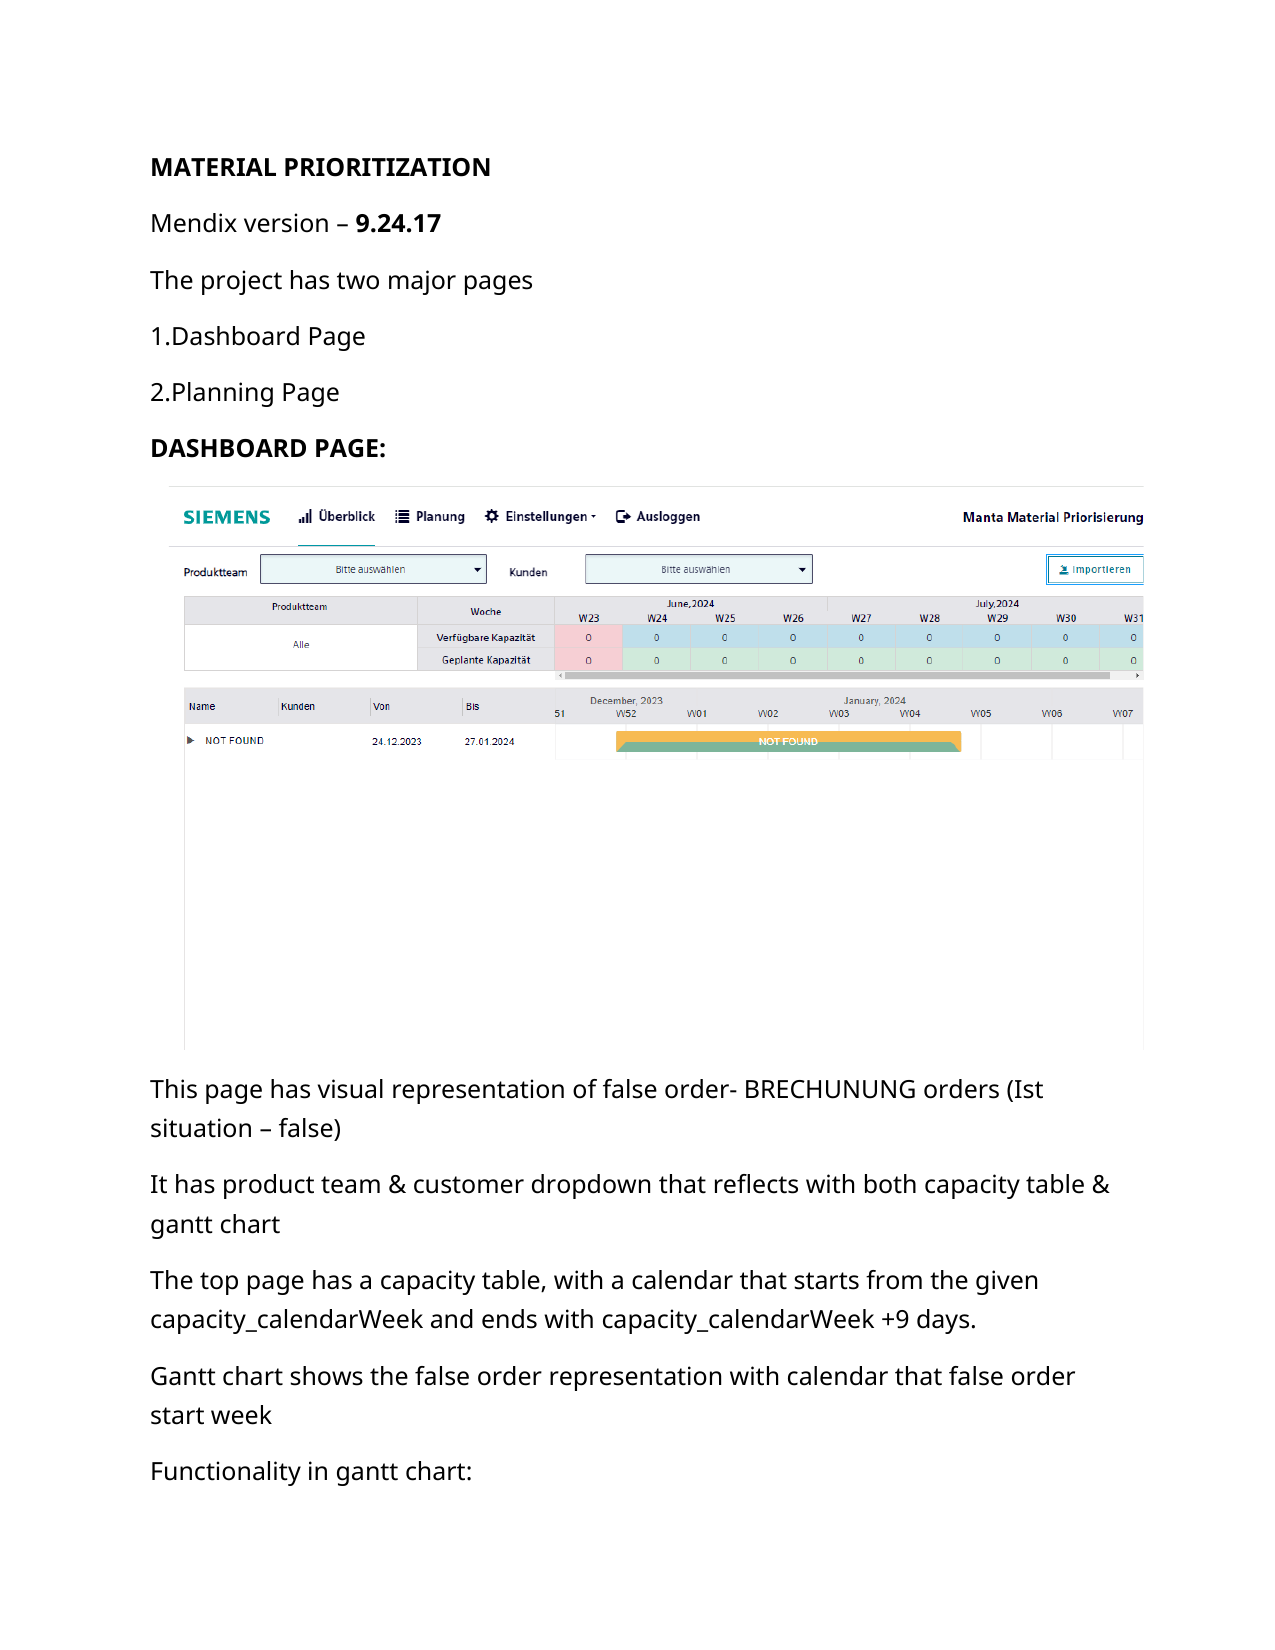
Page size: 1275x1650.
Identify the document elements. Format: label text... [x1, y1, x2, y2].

text 2.Planning Page [150, 374, 1125, 409]
text 1.Dashboard Page [150, 318, 1125, 352]
text MATERIAL PRIORITIZATION [150, 150, 1125, 184]
text Gantt chart shows the false order representation with calendar that false order start week [150, 1358, 1125, 1432]
text DASHBOARD PAGE: [150, 431, 1125, 465]
text Functionality in gantt chart: [150, 1454, 1125, 1488]
text The top page has a capacity table, with a calendar that starts from the given capacity_calendarWeek and ends with capacity_calendarWeek +9 days. [150, 1263, 1125, 1336]
text This page has visual representation of false order- BRECHUNUNG orders (Ist situation – false) [150, 1071, 1125, 1145]
text The project has two major pages [150, 262, 1125, 296]
text It has product team & customer dropdown that reflects with both capacity table & gantt chart [150, 1167, 1125, 1241]
text Mendix version – 9.24.17 [150, 206, 1125, 240]
